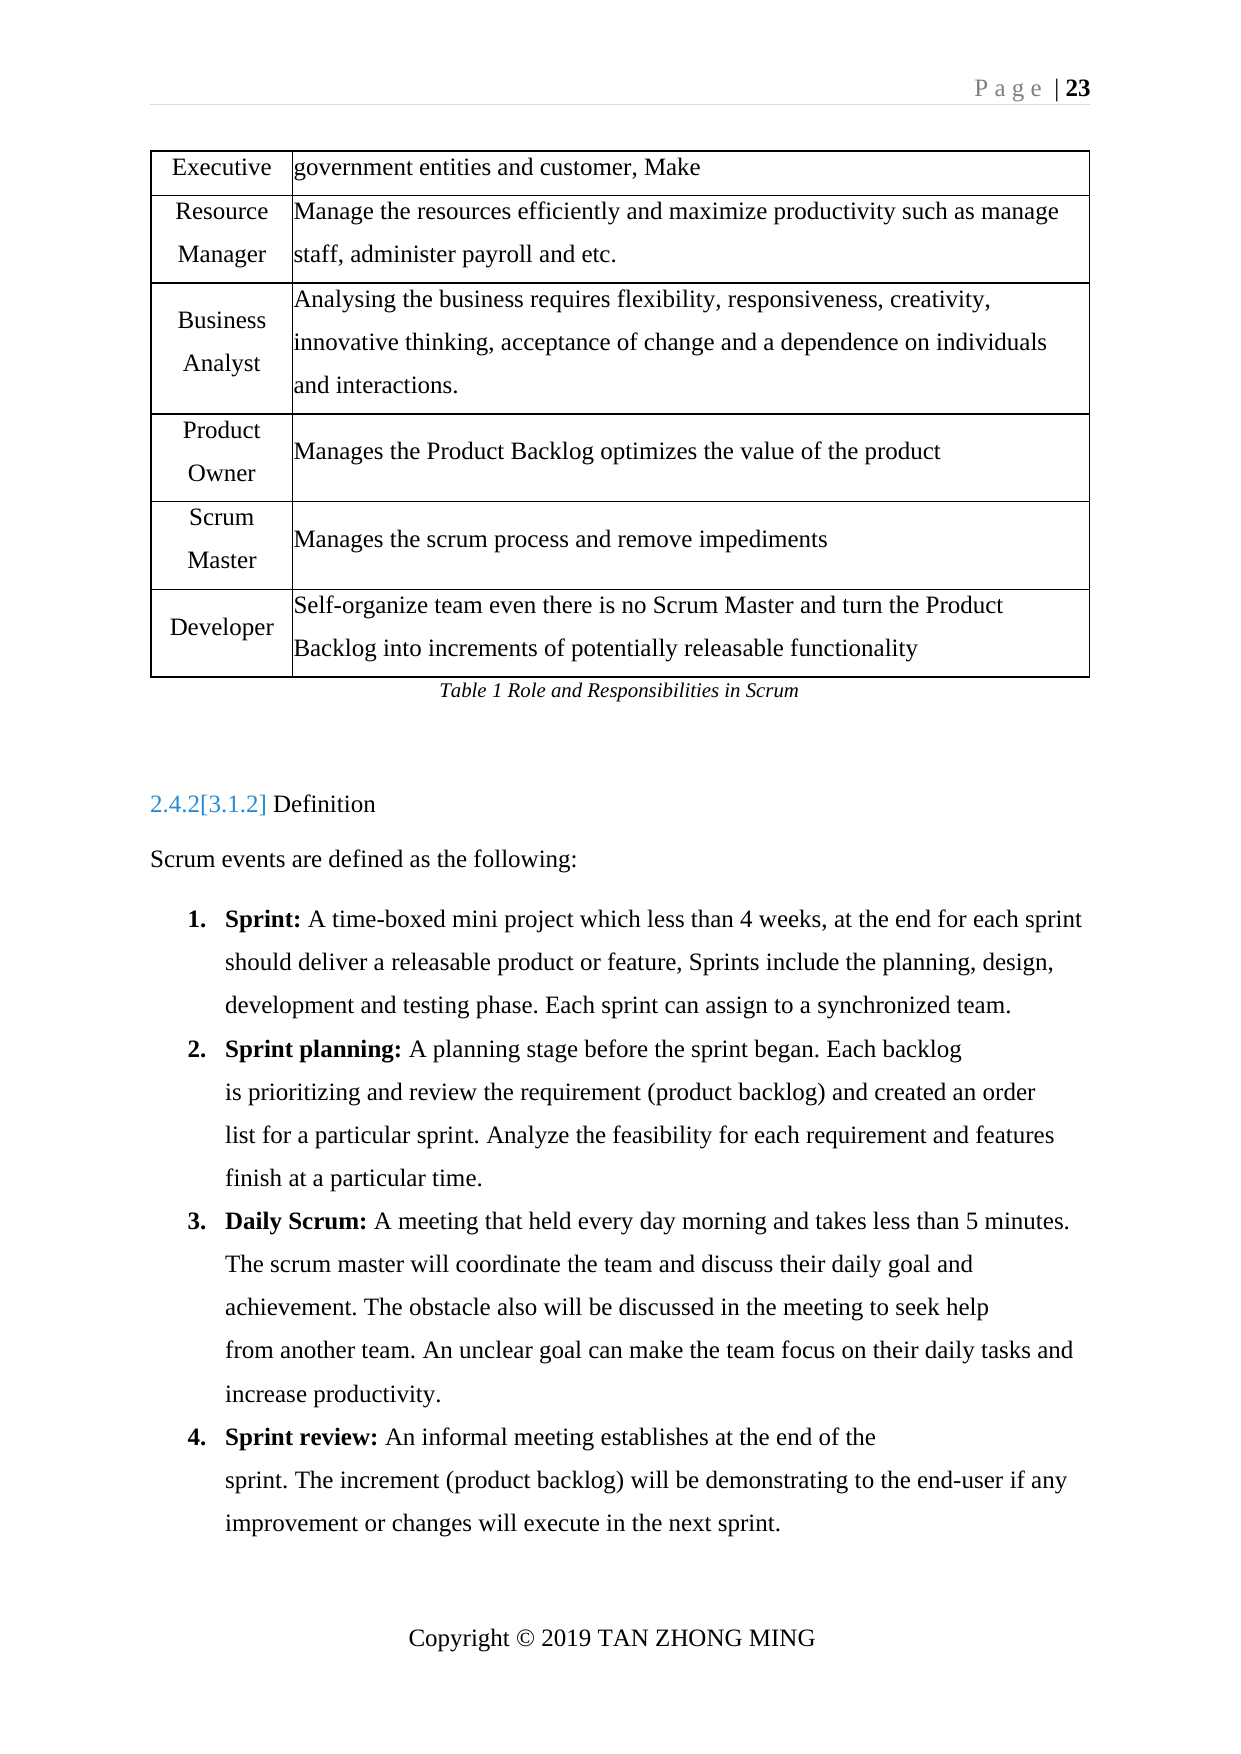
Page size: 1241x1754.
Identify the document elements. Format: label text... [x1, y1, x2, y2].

table_cell Manages the Product Backlog optimizes the value of the product [293, 415, 1089, 501]
table_cell Business Analyst [152, 284, 292, 413]
list Sprint: A time-boxed mini project which less than 4 weeks, at the end for each sprint should deliver a releasable product or feature, Sprints include the planning, design, development and testing phase. Each sprint can assign to a synchronized team. [187, 904, 1090, 1019]
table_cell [293, 152, 1089, 194]
subtitle Definition [150, 789, 1090, 818]
table_cell Analysing the business requires flexibility, responsiveness, creativity, innovative thinking, acceptance of change and a dependence on individuals and interactions. [293, 284, 1089, 413]
table_cell Scrum Master [152, 502, 292, 588]
table_cell Product Owner [152, 415, 292, 501]
table_cell Manage the resources efficiently and maximize productivity such as manage staff, administer payroll and etc. [293, 196, 1089, 282]
list Sprint planning: A planning stage before the sprint began. Each backlog is prioritizing and review the requirement (product backlog) and created an order list for a particular sprint. Analyze the feasibility for each requirement and features finish at a particular time. [187, 1034, 1090, 1192]
table_cell Self-organize team even there is no Scrum Master and turn the Product Backlog into increments of potentially releasable functionality [293, 590, 1089, 676]
table_cell Manages the scrum process and remove impediments [293, 502, 1089, 588]
table_cell Chief Executive [152, 152, 292, 194]
text Scrum events are defined as the following: [150, 844, 1090, 873]
list Daily Scrum: A meeting that held every day morning and takes less than 5 minutes. The scrum master will coordinate the team and discuss their daily goal and achievement. The obstacle also will be discussed in the meeting to seek help from another team. An unclear goal can make the team focus on their daily tasks and increase productivity. [187, 1206, 1090, 1407]
table_cell Resource Manager [152, 196, 292, 282]
table_cell Developer [152, 590, 292, 676]
list Sprint review: An informal meeting establishes at the end of the sprint. The increment (product backlog) will be demonstrating to the end-user if any improvement or changes will execute in the next sprint. [187, 1422, 1090, 1537]
